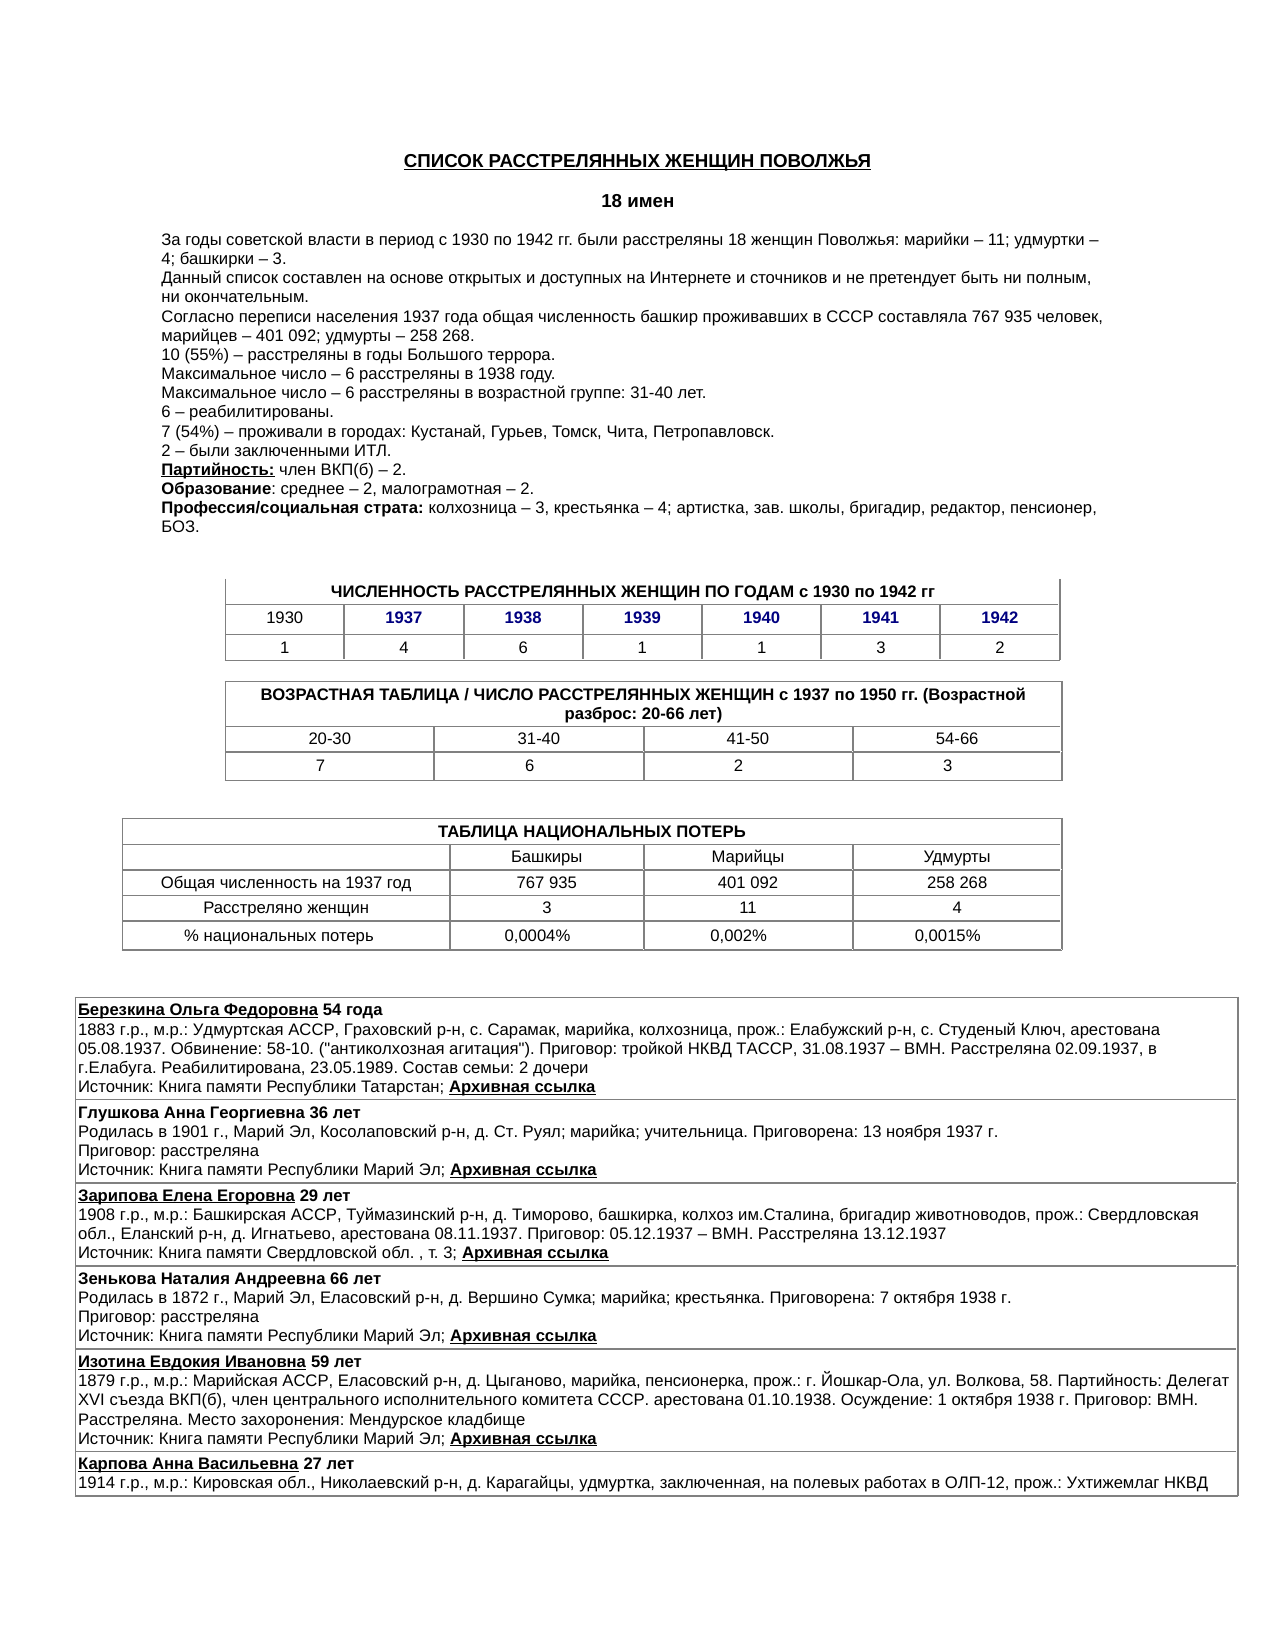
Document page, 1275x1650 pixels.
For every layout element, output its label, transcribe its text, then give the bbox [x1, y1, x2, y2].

table_cell 401 092 [645, 871, 852, 895]
table_cell Зарипова Елена Егоровна 29 лет 1908 г.р., м.р.: Башкирская АССР, Туймазинский р-н, д. Тиморово, башкирка, колхоз им.Сталина, бригадир животноводов, прож.: Свердловская обл., Еланский р-н, д. Игнатьево, арестована 08.11.1937. Приговор: 05.12.1937 – ВМН. Расстреляна 13.12.1937 Источник: Книга памяти Свердловской обл. , т. 3; Архивная ссылка [76, 1182, 1237, 1265]
table_cell Башкиры [451, 845, 643, 869]
text 18 имен [150, 190, 1125, 211]
table_cell 1930 [226, 605, 343, 634]
table_cell 0,0015% [854, 920, 1061, 949]
table_cell 2 [645, 753, 852, 780]
table_cell [123, 845, 449, 869]
table_header ТАБЛИЦА НАЦИОНАЛЬНЫХ ПОТЕРЬ [123, 819, 1061, 843]
table_header ЧИСЛЕННОСТЬ РАССТРЕЛЯННЫХ ЖЕНЩИН ПО ГОДАМ с 1930 по 1942 гг [226, 579, 1059, 604]
table_cell 1938 [465, 605, 582, 634]
table_cell 258 268 [854, 869, 1061, 895]
table_cell 0,002% [645, 922, 852, 949]
table_header За годы советской власти в период с 1930 по 1942 гг. были расстреляны 18 женщин Поволжья: марийки – 11; удмуртки – 4; башкирки – 3. Данный список составлен на основе открытых и доступных на Интернете и сточников и не претендует быть ни полным, ни окончательным. Согласно переписи населения 1937 года общая численность башкир проживавших в СССР составляла 767 935 человек, марийцев – 401 092; удмурты – 258 268. 10 (55%) – расстреляны в годы Большого террора. Максимальное число – 6 расстреляны в 1938 году. Максимальное число – 6 расстреляны в возрастной группе: 31-40 лет. 6 – реабилитированы. 7 (54%) – проживали в городах: Кустанай, Гурьев, Томск, Чита, Петропавловск. 2 – были заключенными ИТЛ. Партийность: член ВКП(б) – 2. Образование: среднее – 2, малограмотная – 2. Профессия/социальная страта: колхозница – 3, крестьянка – 4; артистка, зав. школы, бригадир, редактор, пенсионер, БОЗ. [150, 230, 1124, 536]
table_cell Расстреляно женщин [123, 896, 449, 920]
table_header ВОЗРАСТНАЯ ТАБЛИЦА / ЧИСЛО РАССТРЕЛЯННЫХ ЖЕНЩИН с 1937 по 1950 гг. (Возрастной разброс: 20-66 лет) [226, 682, 1061, 726]
table_cell 1941 [822, 605, 939, 634]
table_cell 1 [584, 635, 701, 659]
table_cell 2 [941, 634, 1059, 659]
table_cell 6 [435, 753, 643, 780]
table_cell 41-50 [645, 727, 852, 751]
table_cell 1940 [703, 605, 820, 634]
table_cell 31-40 [435, 727, 643, 751]
table_cell 1942 [941, 604, 1059, 634]
table_cell 1939 [584, 605, 701, 634]
table_cell Глушкова Анна Георгиевна 36 лет Родилась в 1901 г., Марий Эл, Косолаповский р-н, д. Ст. Руял; марийка; учительница. Приговорена: 13 ноября 1937 г. Приговор: расстреляна Источник: Книга памяти Республики Марий Эл; Архивная ссылка [76, 1099, 1237, 1182]
table_cell 4 [854, 895, 1061, 920]
table_cell 20-30 [226, 727, 433, 751]
table_cell 1 [226, 635, 343, 659]
table_cell 7 [226, 753, 433, 780]
table_cell 11 [645, 896, 852, 920]
table_cell % национальных потерь [123, 922, 449, 949]
table_cell 0,0004% [451, 922, 643, 949]
table_cell 1937 [345, 605, 463, 634]
table_cell 4 [345, 635, 463, 659]
table_cell Марийцы [645, 845, 852, 869]
table_cell 1 [703, 635, 820, 659]
table_header Березкина Ольга Федоровна 54 года 1883 г.р., м.р.: Удмуртская АССР, Граховский р-н, с. Сарамак, марийка, колхозница, прож.: Елабужский р-н, с. Студеный Ключ, арестована 05.08.1937. Обвинение: 58-10. ("антиколхозная агитация"). Приговор: тройкой НКВД ТАССР, 31.08.1937 – ВМН. Расстреляна 02.09.1937, в г.Елабуга. Реабилитирована, 23.05.1989. Состав семьи: 2 дочери Источник: Книга памяти Республики Татарстан; Архивная ссылка [76, 998, 1237, 1099]
text СПИСОК РАССТРЕЛЯННЫХ ЖЕНЩИН ПОВОЛЖЬЯ [150, 150, 1125, 172]
table_cell Зенькова Наталия Андреевна 66 лет Родилась в 1872 г., Марий Эл, Еласовский р-н, д. Вершино Сумка; марийка; крестьянка. Приговорена: 7 октября 1938 г. Приговор: расстреляна Источник: Книга памяти Республики Марий Эл; Архивная ссылка [76, 1265, 1237, 1348]
table_cell Удмурты [854, 844, 1061, 869]
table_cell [76, 1451, 1237, 1495]
table_cell 3 [854, 751, 1061, 780]
table_cell 54-66 [854, 726, 1061, 751]
table_cell 6 [465, 635, 582, 659]
table_cell 3 [451, 896, 643, 920]
table_cell 767 935 [451, 871, 643, 895]
table_cell 3 [822, 635, 939, 659]
table_cell Общая численность на 1937 год [123, 871, 449, 895]
table_cell Изотина Евдокия Ивановна 59 лет 1879 г.р., м.р.: Марийская АССР, Еласовский р-н, д. Цыганово, марийка, пенсионерка, прож.: г. Йошкар-Ола, ул. Волкова, 58. Партийность: Делегат XVI съезда ВКП(б), член центрального исполнительного комитета СССР. арестована 01.10.1938. Осуждение: 1 октября 1938 г. Приговор: ВМН. Расстреляна. Место захоронения: Мендурское кладбище Источник: Книга памяти Республики Марий Эл; Архивная ссылка [76, 1348, 1237, 1451]
